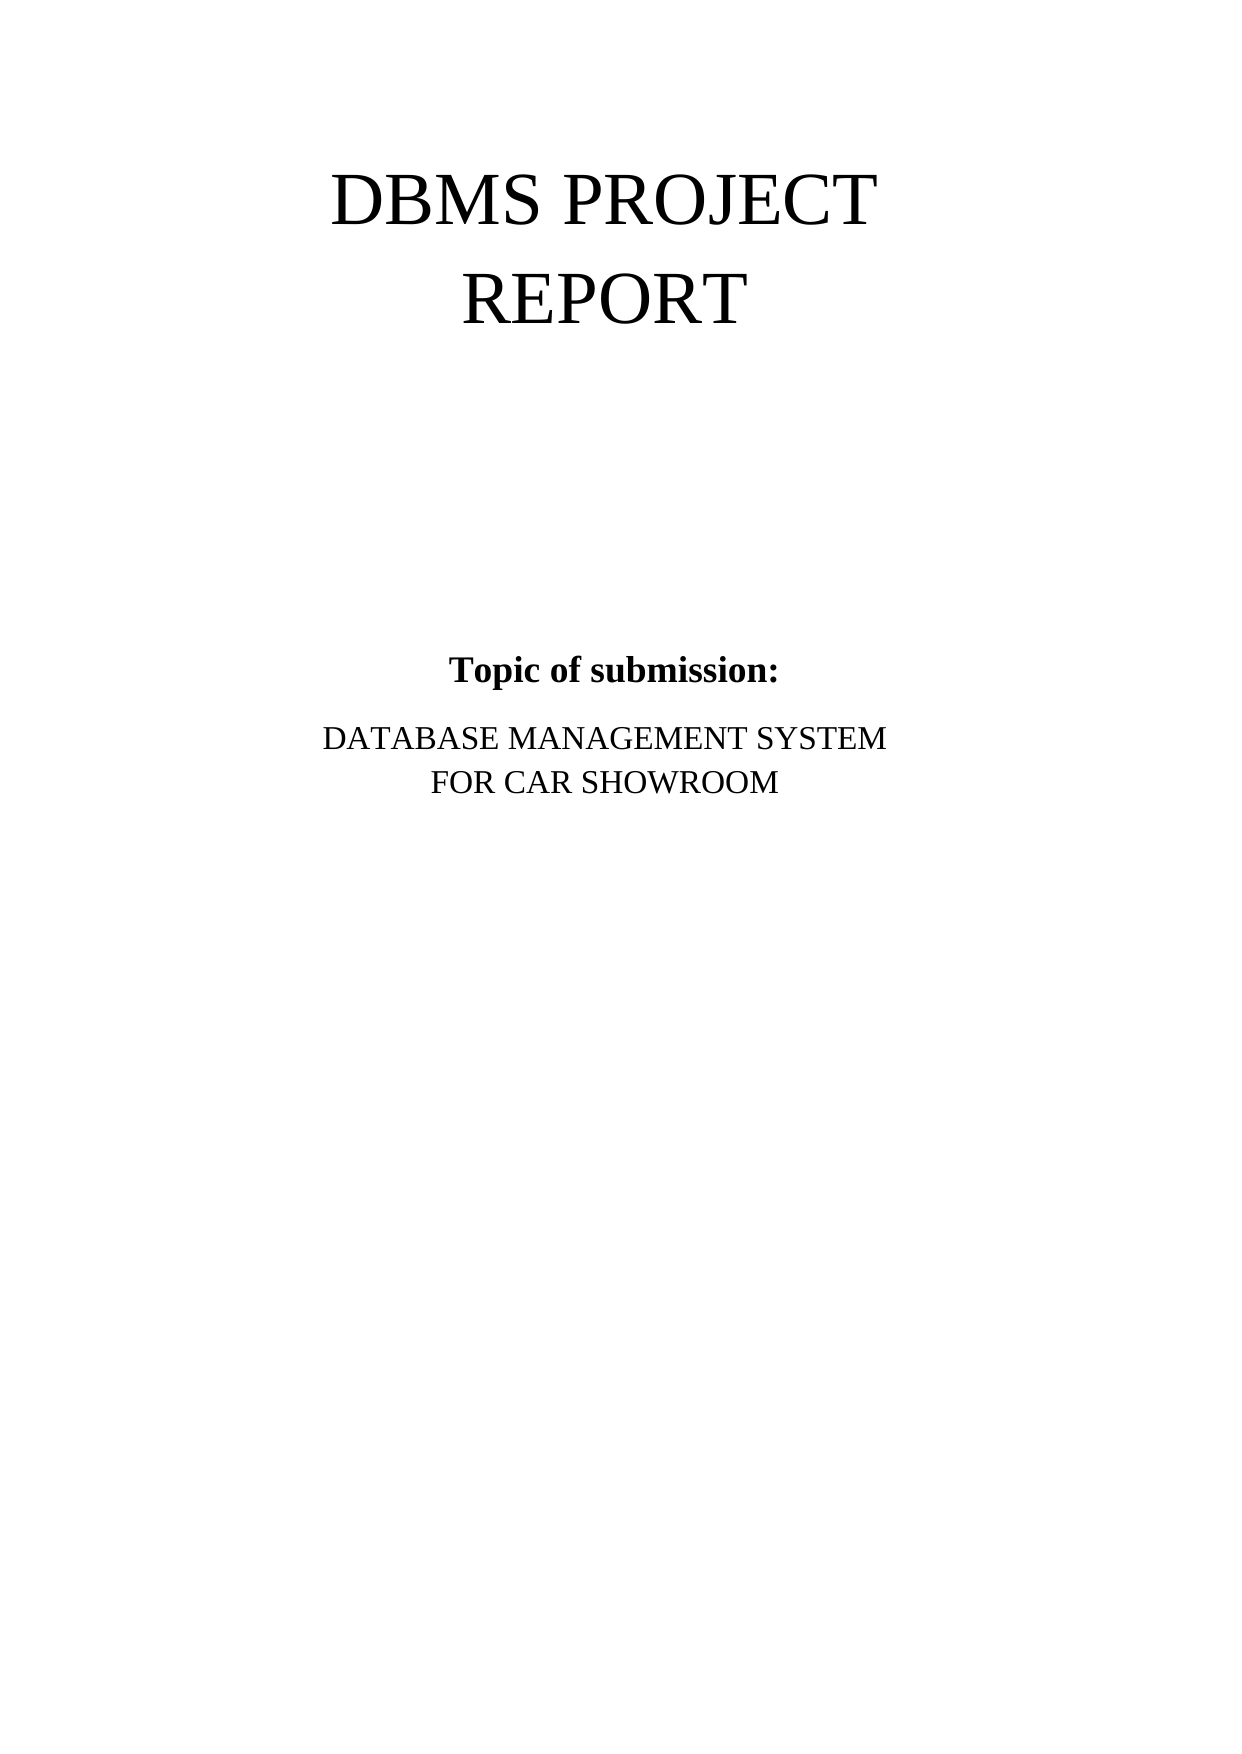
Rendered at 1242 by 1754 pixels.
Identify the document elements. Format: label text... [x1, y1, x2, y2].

text DATABASE MANAGEMENT SYSTEM FOR CAR SHOWROOM [288, 718, 921, 800]
subtitle Topic of submission: [288, 647, 940, 691]
title DBMS PROJECT REPORT [288, 154, 921, 339]
